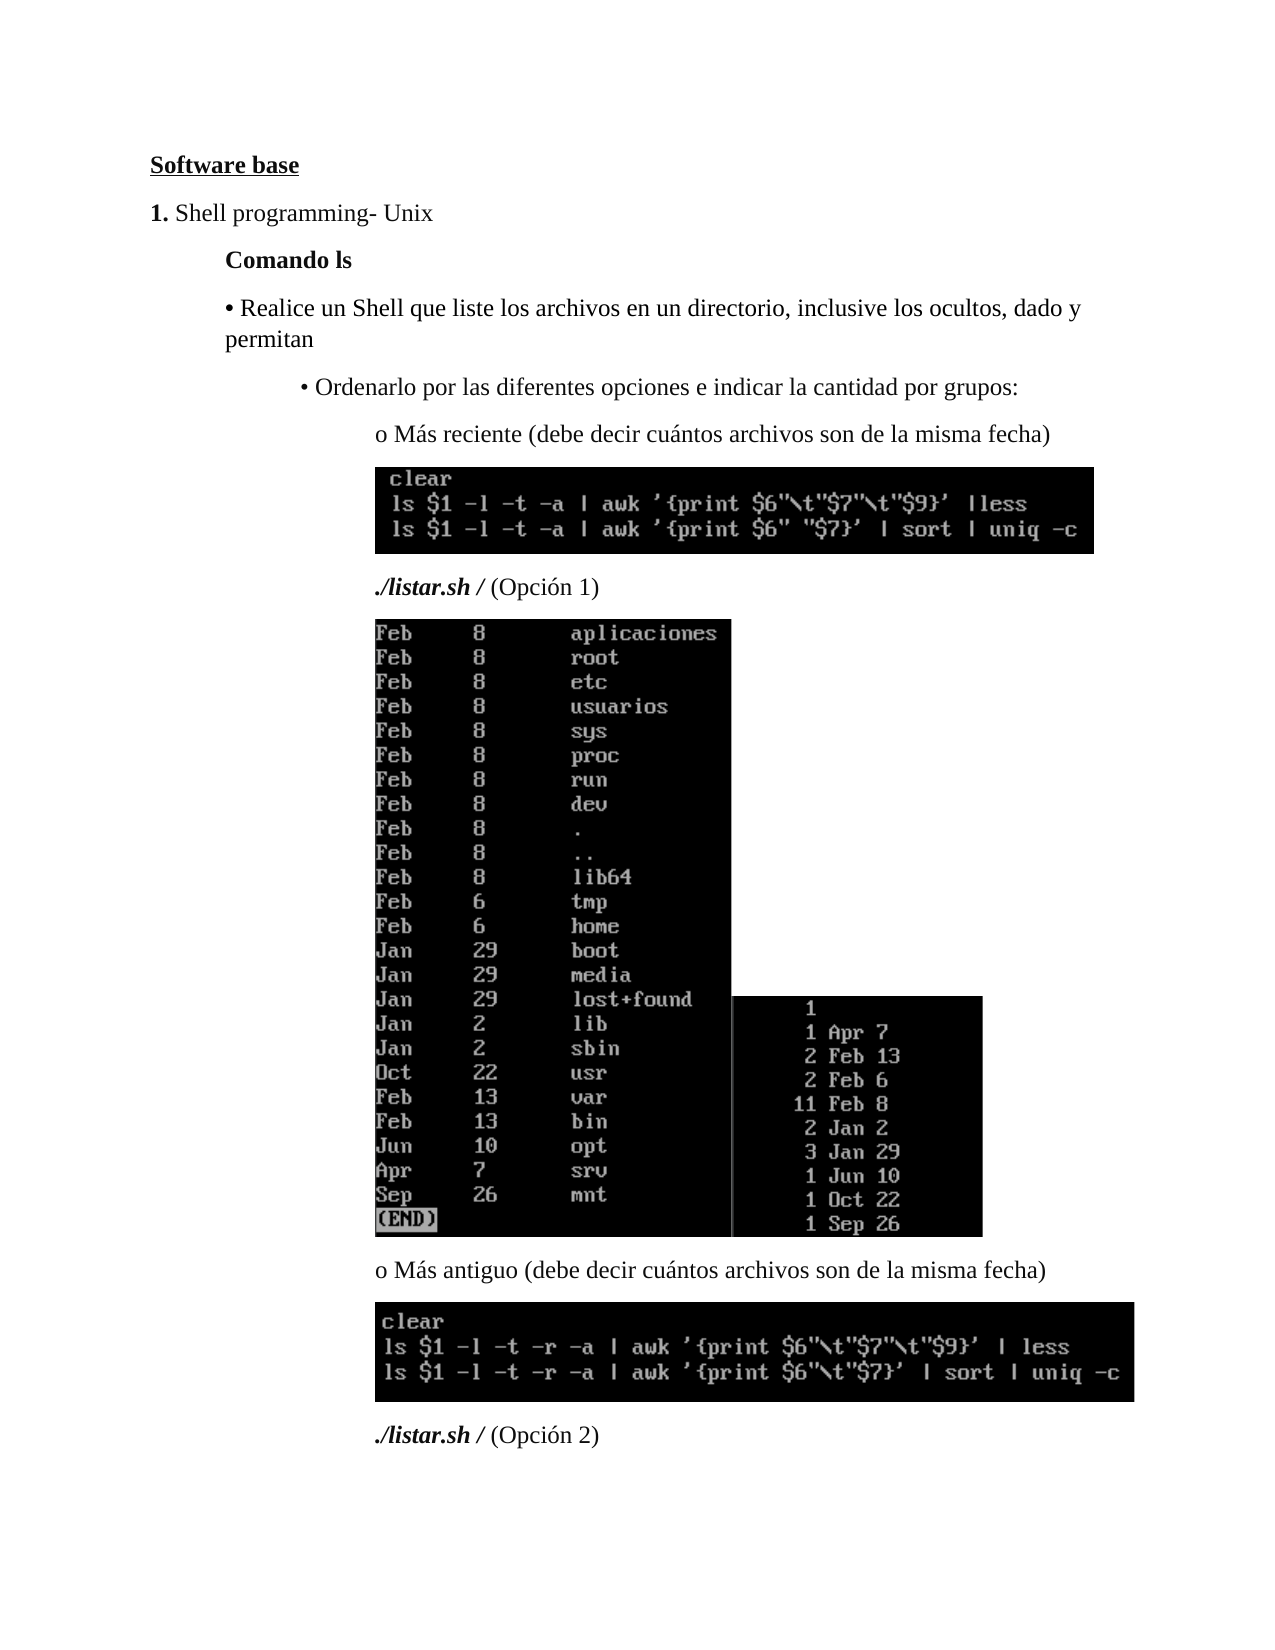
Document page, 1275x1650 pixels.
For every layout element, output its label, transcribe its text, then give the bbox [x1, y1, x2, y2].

text • Ordenarlo por las diferentes opciones e indicar la cantidad por grupos: [300, 372, 1125, 401]
text • Realice un Shell que liste los archivos en un directorio, inclusive los ocultos, dado y permitan [225, 293, 1125, 353]
text o Más antiguo (debe decir cuántos archivos son de la misma fecha) [375, 1255, 1125, 1284]
text ./listar.sh / (Opción 2) [375, 1420, 1125, 1449]
text Software base [150, 150, 1125, 179]
picture [375, 467, 1094, 554]
text 1. Shell programming- Unix [150, 198, 1125, 226]
text ./listar.sh / (Opción 1) [375, 572, 1125, 601]
text Comando ls [150, 245, 1125, 274]
text o Más reciente (debe decir cuántos archivos son de la misma fecha) [375, 419, 1125, 448]
picture [375, 619, 983, 1237]
picture [375, 1302, 1135, 1402]
